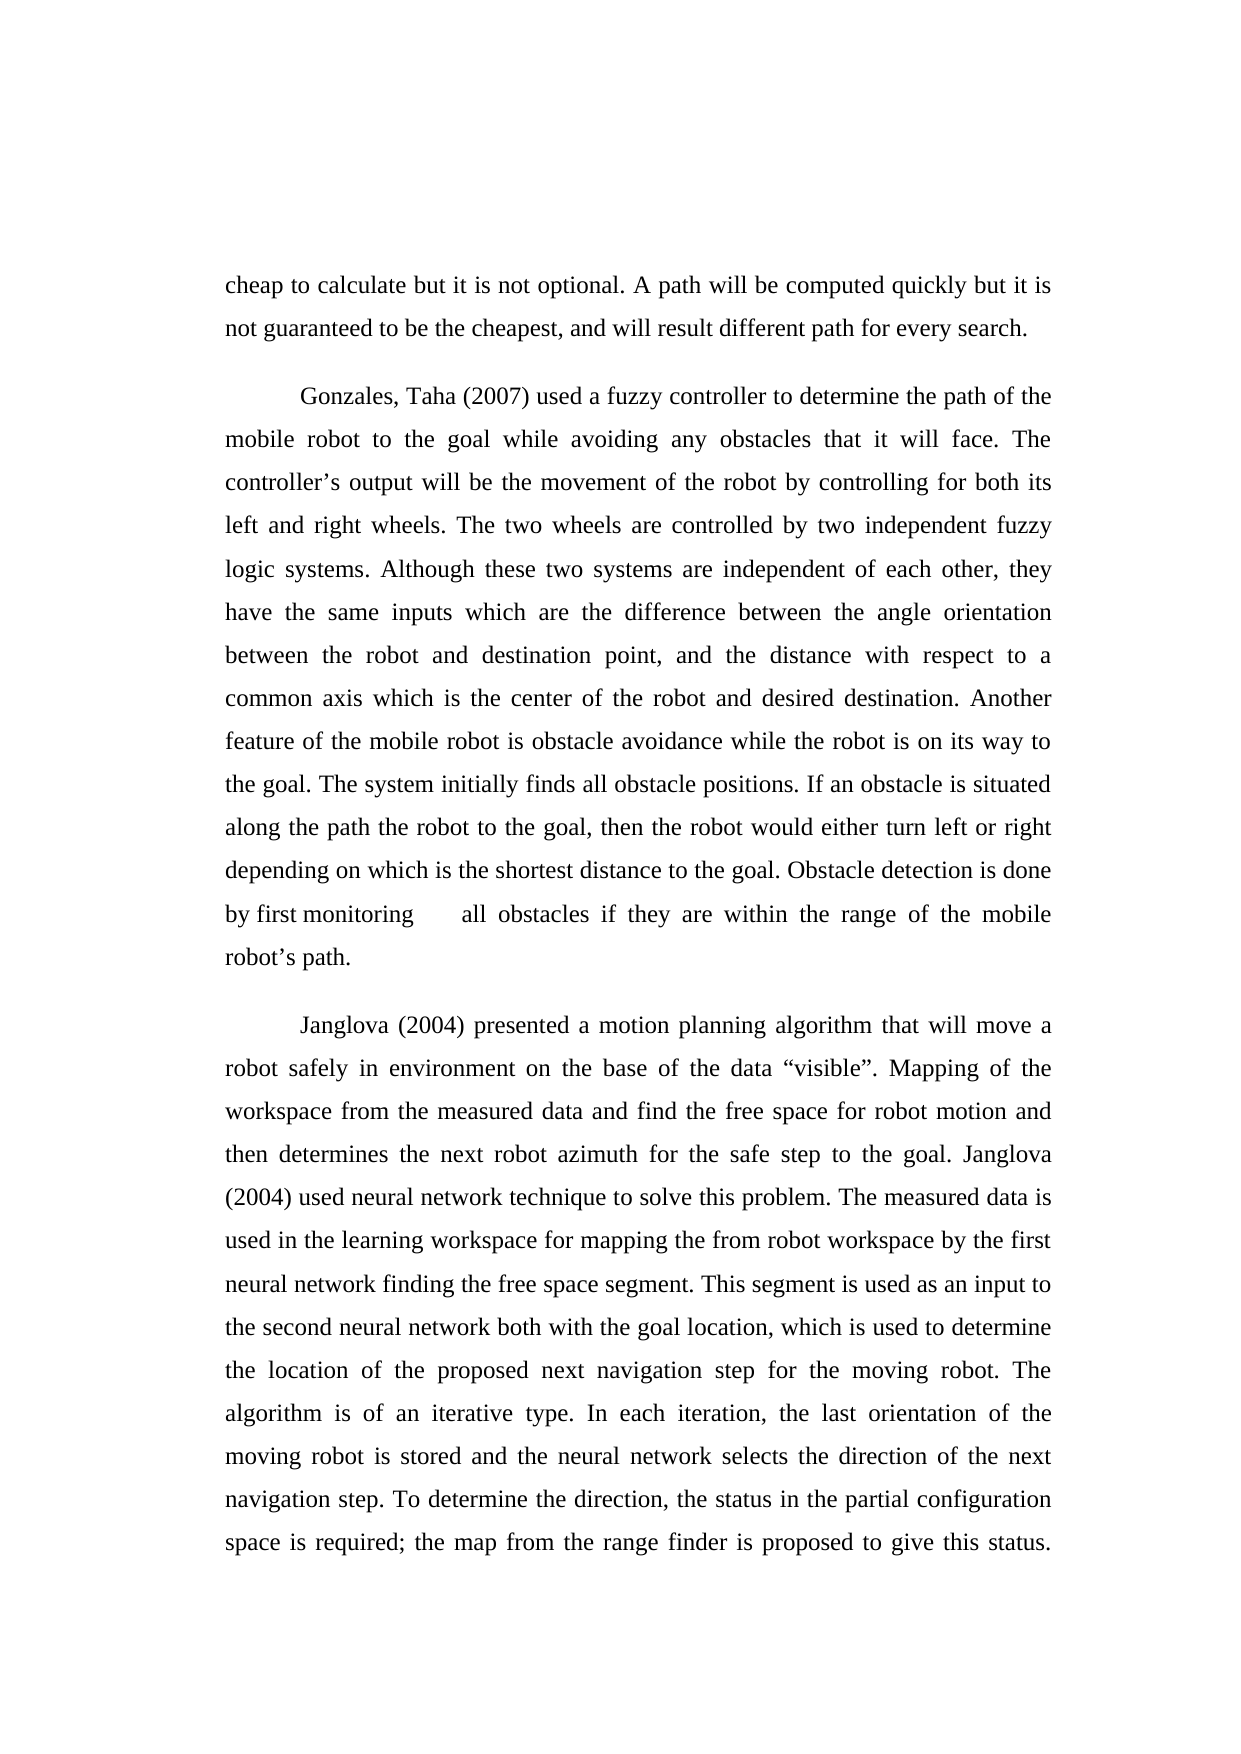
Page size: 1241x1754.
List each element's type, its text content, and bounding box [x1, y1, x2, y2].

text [225, 1010, 1053, 1556]
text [225, 270, 1053, 342]
text Gonzales, Taha (2007) used a fuzzy controller to determine the path of the mobile robot to the goal while avoiding any obstacles that it will face. The controller’s output will be the movement of the robot by controlling for both its left and right wheels. The two wheels are controlled by two independent fuzzy logic systems. Although these two systems are independent of each other, they have the same inputs which are the difference between the angle orientation between the robot and destination point, and the distance with respect to a common axis which is the center of the robot and desired destination. Another feature of the mobile robot is obstacle avoidance while the robot is on its way to the goal. The system initially finds all obstacle positions. If an obstacle is situated along the path the robot to the goal, then the robot would either turn left or right depending on which is the shortest distance to the goal. Obstacle detection is done by first monitoring all obstacles if they are within the range of the mobile robot’s path. [225, 381, 1053, 971]
